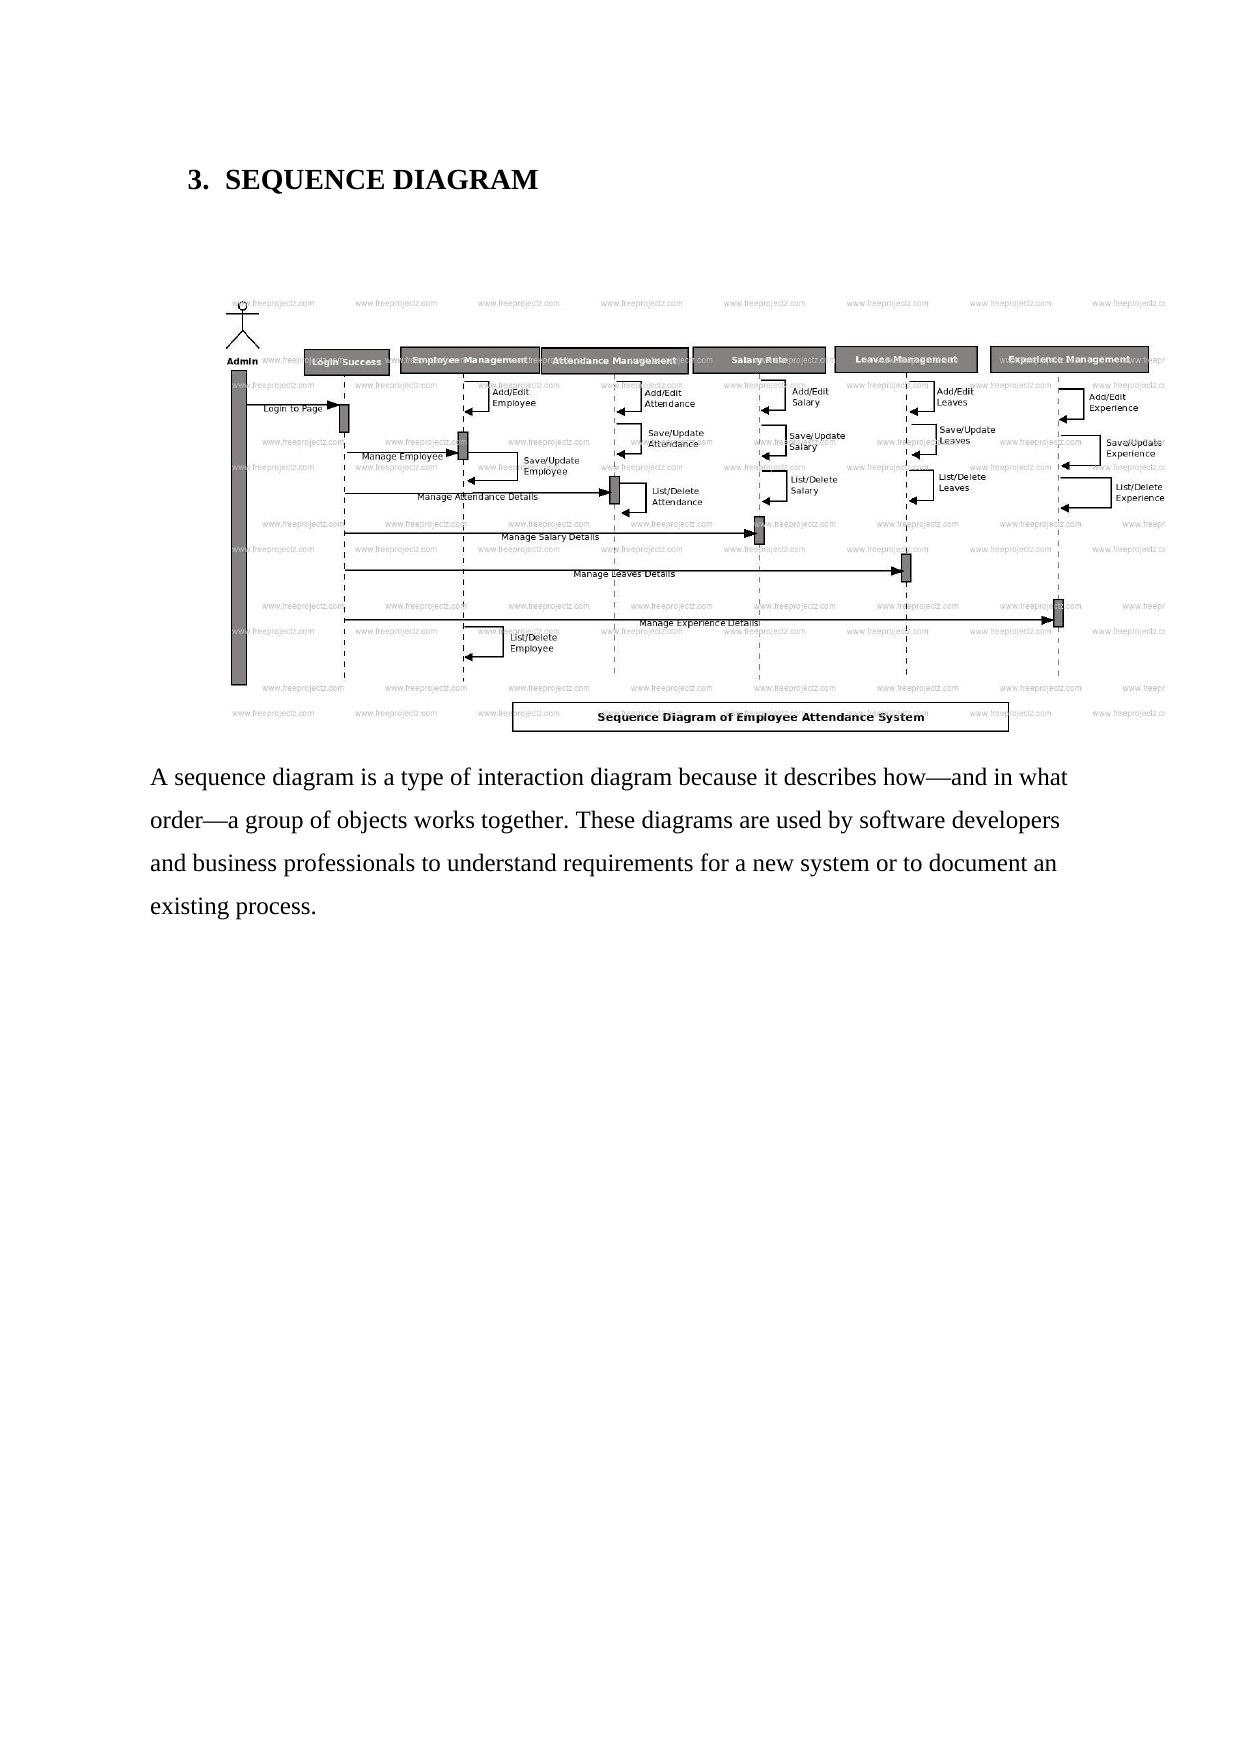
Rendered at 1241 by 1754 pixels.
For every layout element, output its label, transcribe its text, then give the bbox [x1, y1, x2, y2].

text A sequence diagram is a type of interaction diagram because it describes how—and in what order—a group of objects works together. These diagrams are used by software developers and business professionals to understand requirements for a new system or to document an existing process. [150, 762, 1090, 920]
picture [225, 293, 1166, 733]
list SEQUENCE DIAGRAM [187, 162, 1090, 196]
